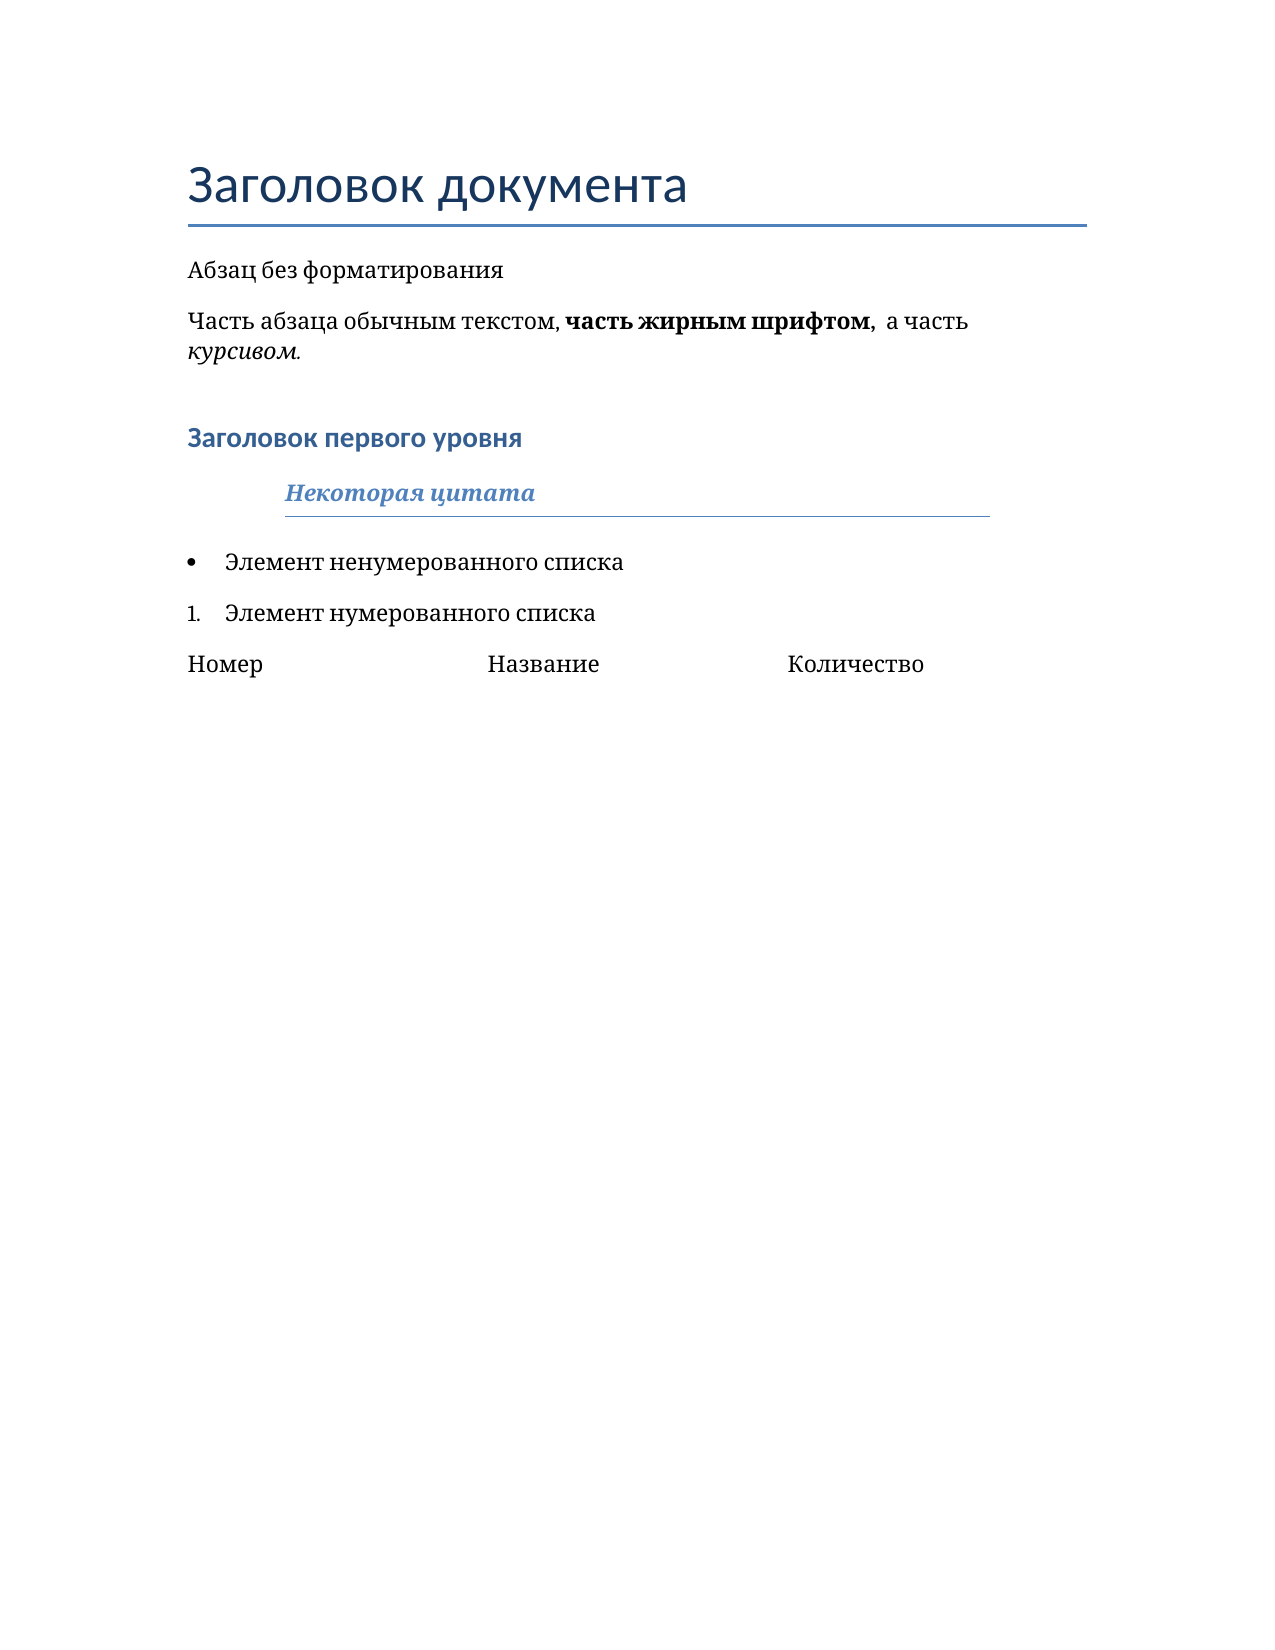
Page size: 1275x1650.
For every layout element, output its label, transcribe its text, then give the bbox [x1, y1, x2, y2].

table_header Номер [176, 652, 476, 703]
list Элемент нумерованного списка [187, 601, 1087, 627]
text Абзац без форматирования [187, 258, 1087, 284]
list Элемент ненумерованного списка [187, 550, 1087, 576]
text Часть абзаца обычным текстом, часть жирным шрифтом, а часть курсивом. [187, 309, 1087, 365]
text Некоторая цитата [285, 481, 990, 516]
table_header Название [476, 652, 776, 703]
table_header Количество [776, 652, 1076, 703]
title Заголовок документа [187, 150, 1087, 227]
subtitle Заголовок первого уровня [187, 419, 1087, 455]
